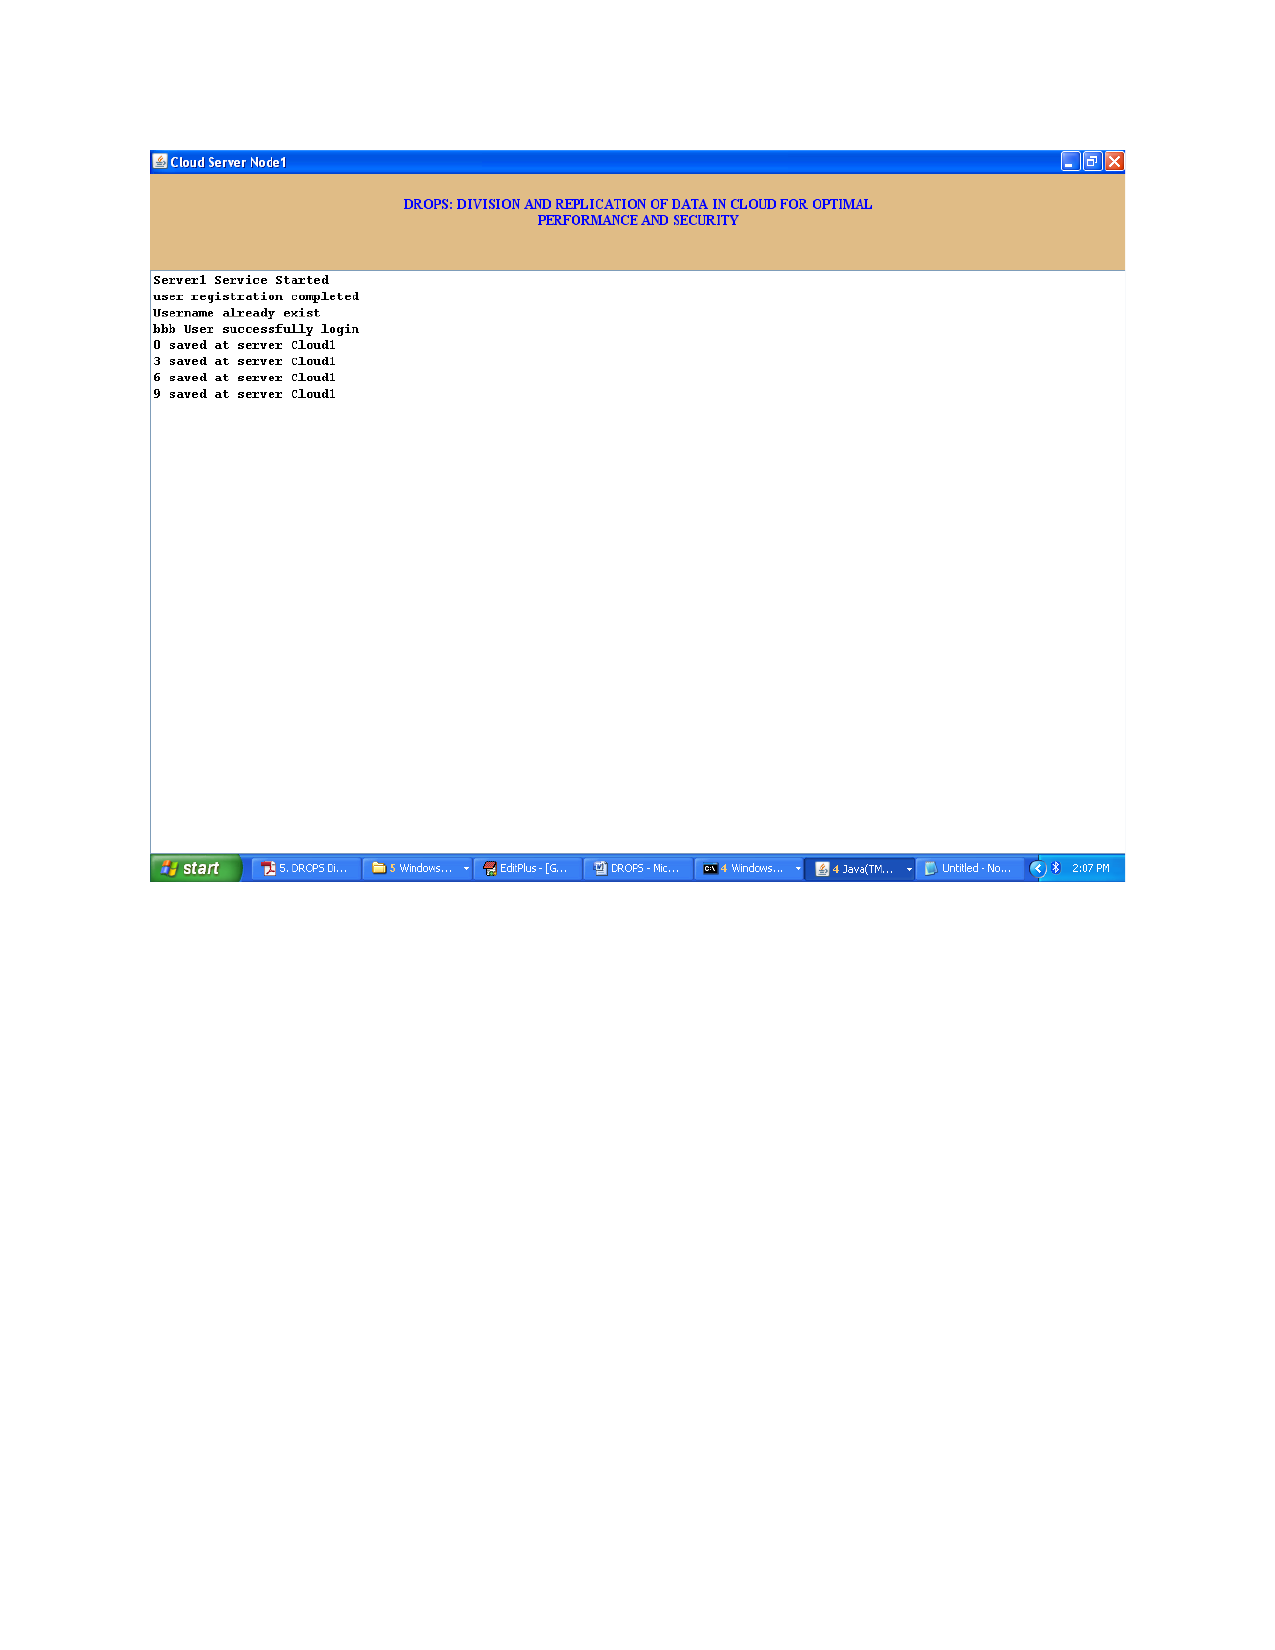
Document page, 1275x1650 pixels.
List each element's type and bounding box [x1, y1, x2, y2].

picture [150, 150, 1125, 882]
